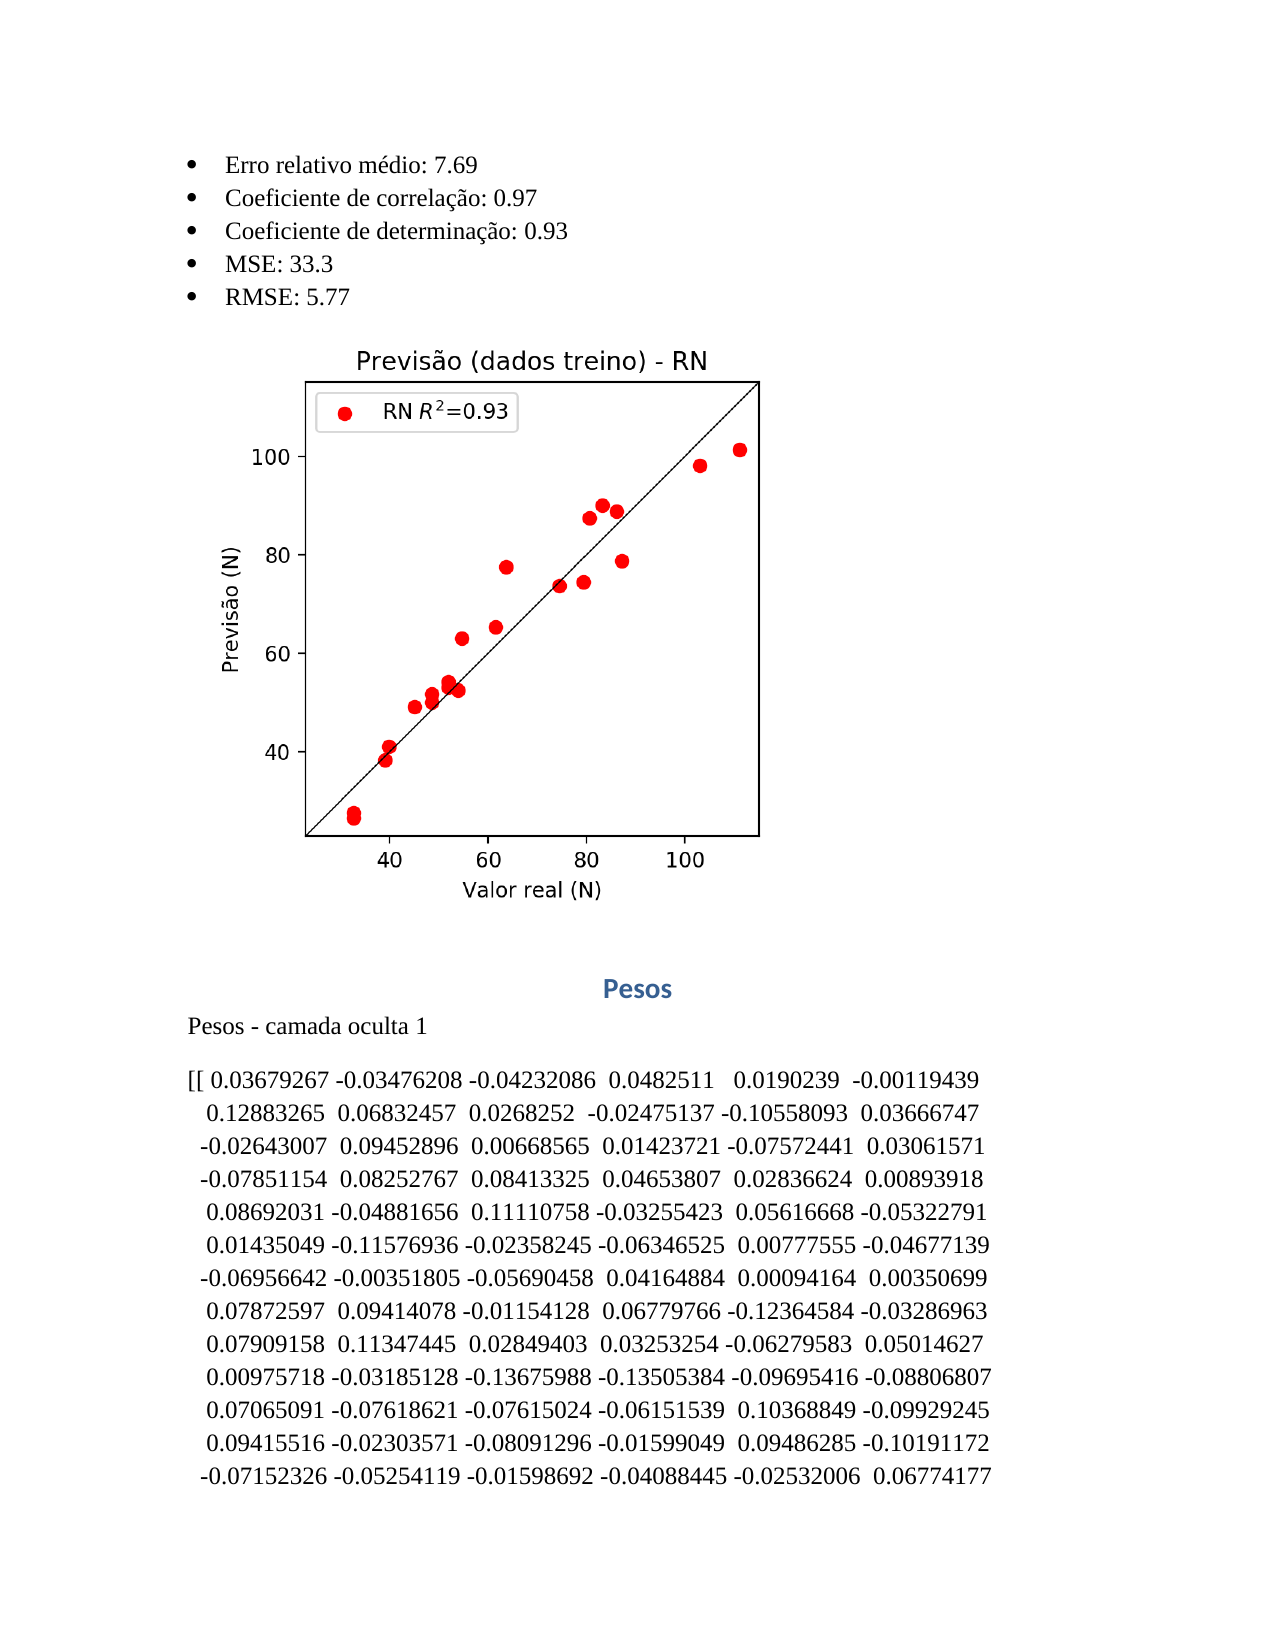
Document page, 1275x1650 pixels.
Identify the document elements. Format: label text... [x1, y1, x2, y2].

list MSE: 33.3 [187, 249, 1087, 278]
list Erro relativo médio: 7.69 [187, 150, 1087, 179]
picture [206, 336, 773, 916]
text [187, 1065, 1087, 1490]
subtitle Pesos [187, 970, 1087, 1006]
list Coeficiente de determinação: 0.93 [187, 216, 1087, 245]
text Pesos - camada oculta 1 [187, 1011, 1087, 1040]
list Coeficiente de correlação: 0.97 [187, 183, 1087, 212]
list RMSE: 5.77 [187, 282, 1087, 311]
